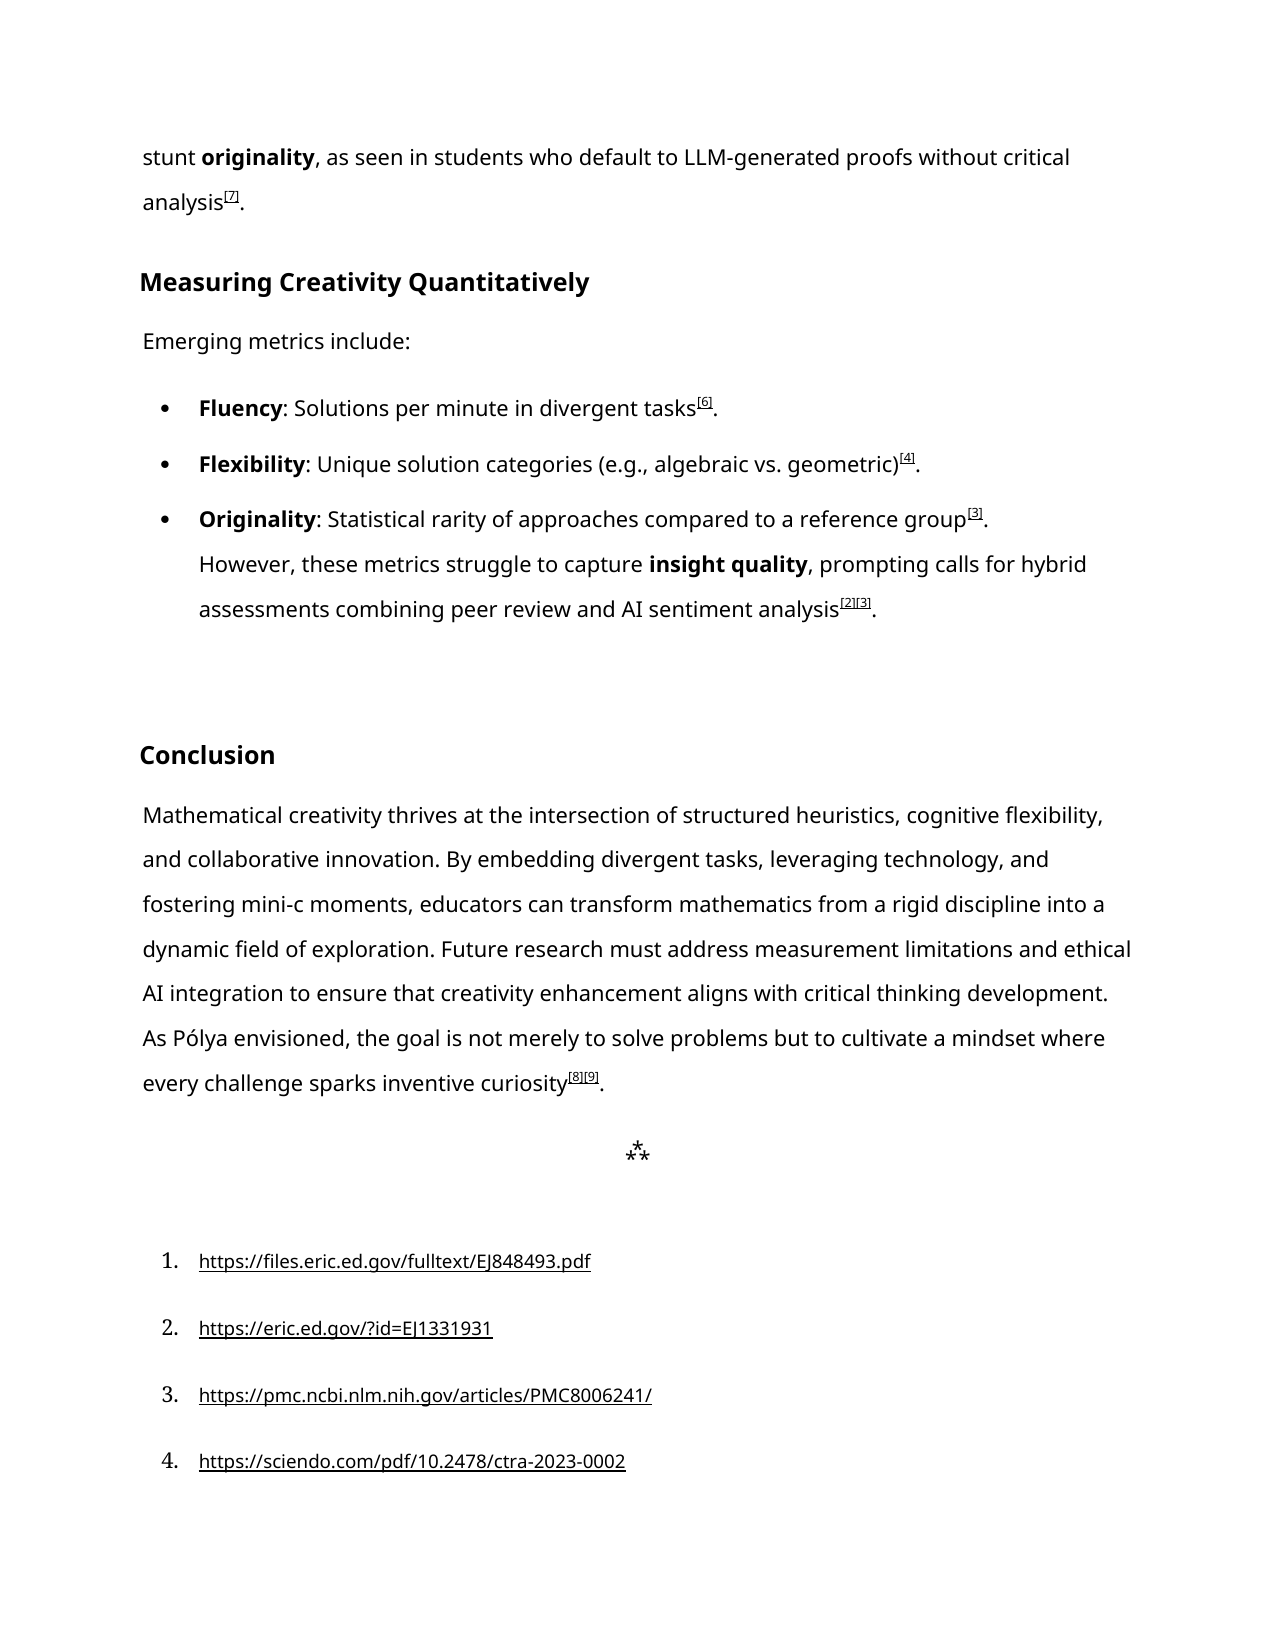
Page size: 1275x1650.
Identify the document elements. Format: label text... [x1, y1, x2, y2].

text Conclusion [139, 738, 1133, 772]
list https://files.eric.ed.gov/fulltext/EJ848493.pdf [161, 1246, 1133, 1275]
list Originality: Statistical rarity of approaches compared to a reference group[3]. However, these metrics struggle to capture insight quality, prompting calls for hybrid assessments combining peer review and AI sentiment analysis[2][3]. [161, 504, 1133, 623]
list Flexibility: Unique solution categories (e.g., algebraic vs. geometric)[4]. [161, 448, 1133, 478]
text Mathematical creativity thrives at the intersection of structured heuristics, cognitive flexibility, and collaborative innovation. By embedding divergent tasks, leveraging technology, and fostering mini-c moments, educators can transform mathematics from a rigid discipline into a dynamic field of exploration. Future research must address measurement limitations and ethical AI integration to ensure that creativity enhancement aligns with critical thinking development. As Pólya envisioned, the goal is not merely to solve problems but to cultivate a mindset where every challenge sparks inventive curiosity[8][9]. [142, 799, 1133, 1097]
text Measuring Creativity Quantitatively [139, 264, 1133, 298]
text ⁂ [142, 1134, 1133, 1164]
list https://pmc.ncbi.nlm.nih.gov/articles/PMC8006241/ [161, 1379, 1133, 1408]
text Emerging metrics include: [142, 326, 1133, 356]
list https://sciendo.com/pdf/10.2478/ctra-2023-0002 [161, 1445, 1133, 1475]
list Fluency: Solutions per minute in divergent tasks[6]. [161, 393, 1133, 423]
list https://eric.ed.gov/?id=EJ1331931 [161, 1312, 1133, 1342]
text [142, 142, 1133, 217]
